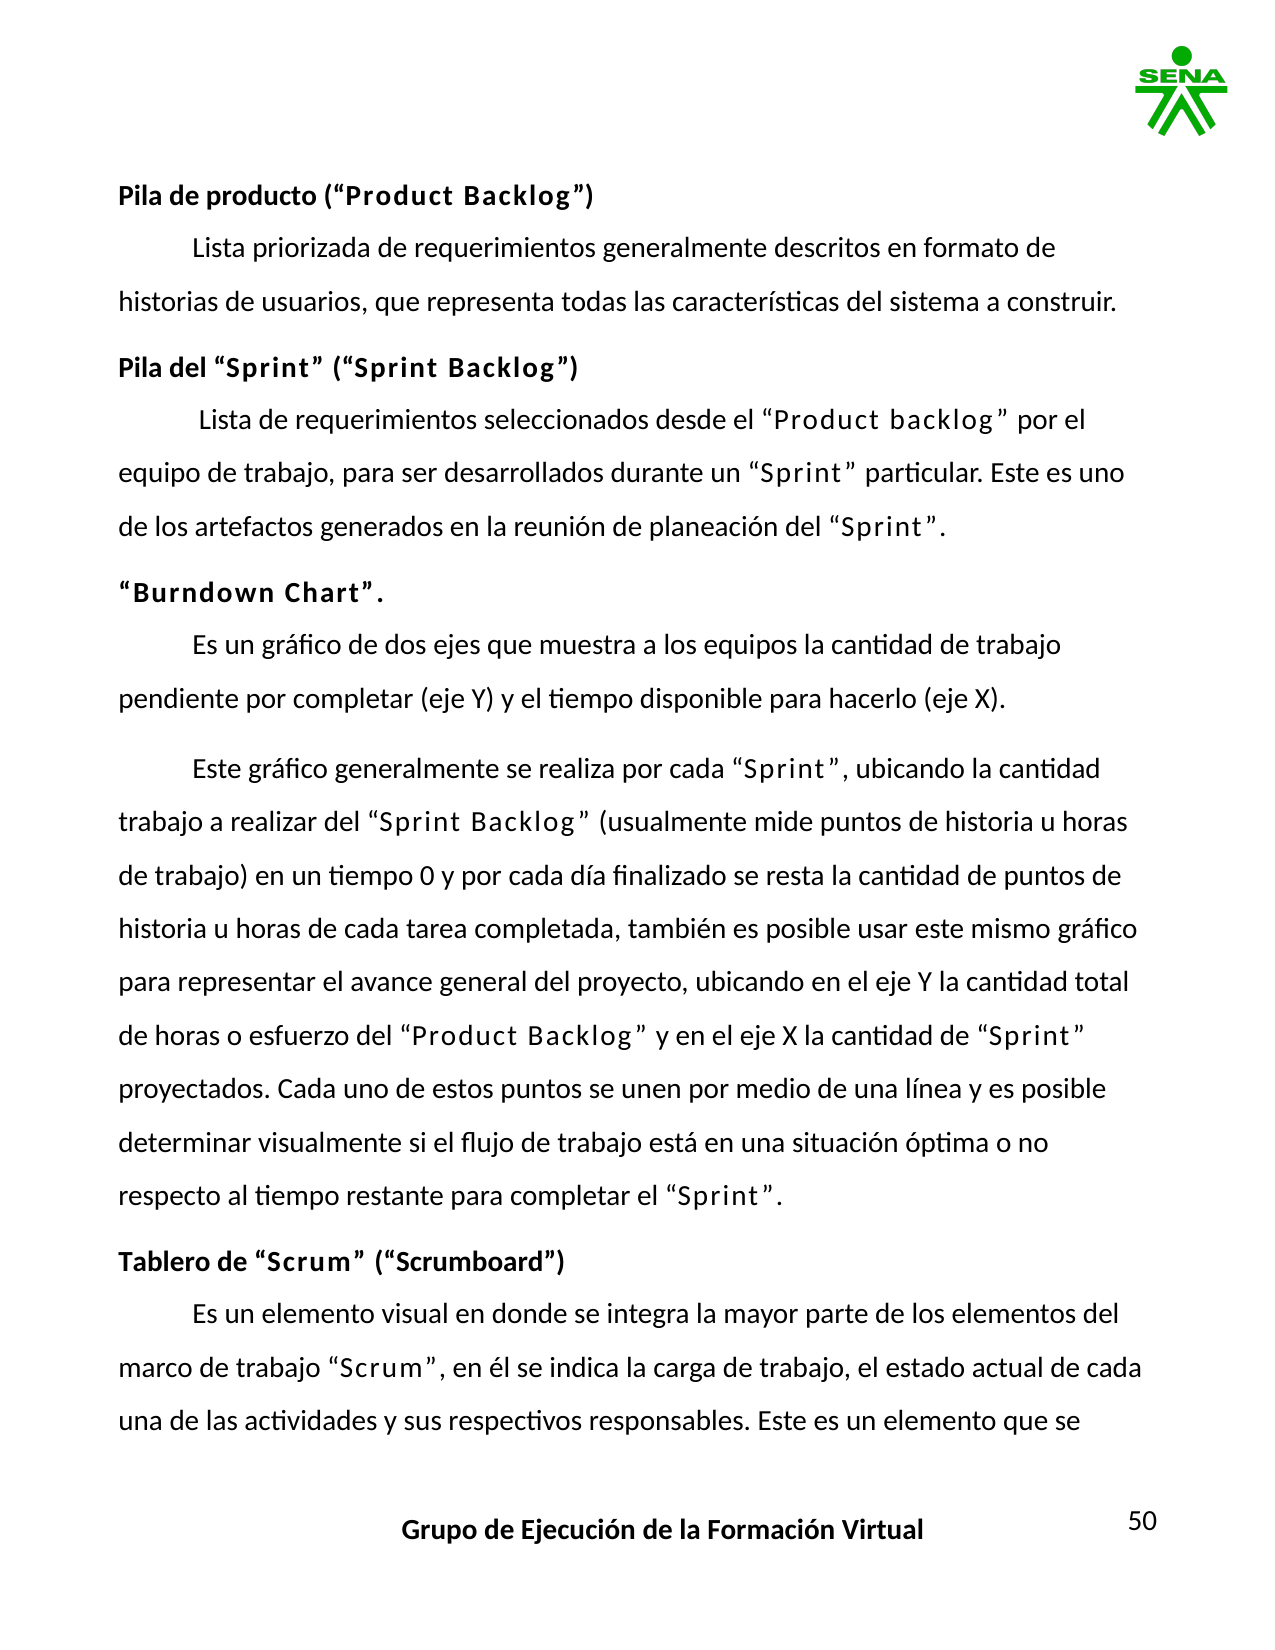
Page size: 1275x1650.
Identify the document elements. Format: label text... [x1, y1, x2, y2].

subtitle Pila de producto (“Product Backlog”) [118, 177, 1157, 213]
subtitle Tablero de “Scrum” (“Scrumboard”) [118, 1243, 1157, 1279]
text Lista de requerimientos seleccionados desde el “Product backlog” por el equipo de trabajo, para ser desarrollados durante un “Sprint” particular. Este es uno de los artefactos generados en la reunión de planeación del “Sprint”. [118, 401, 1157, 544]
subtitle Pila del “Sprint” (“Sprint Backlog”) [118, 349, 1157, 384]
text Este gráfico generalmente se realiza por cada “Sprint”, ubicando la cantidad trabajo a realizar del “Sprint Backlog” (usualmente mide puntos de historia u horas de trabajo) en un tiempo 0 y por cada día finalizado se resta la cantidad de puntos de historia u horas de cada tarea completada, también es posible usar este mismo gráfico para representar el avance general del proyecto, ubicando en el eje Y la cantidad total de horas o esfuerzo del “Product Backlog” y en el eje X la cantidad de “Sprint” proyectados. Cada uno de estos puntos se unen por medio de una línea y es posible determinar visualmente si el flujo de trabajo está en una situación óptima o no respecto al tiempo restante para completar el “Sprint”. [118, 750, 1157, 1213]
picture [1135, 46, 1228, 136]
text Es un gráfico de dos ejes que muestra a los equipos la cantidad de trabajo pendiente por completar (eje Y) y el tiempo disponible para hacerlo (eje X). [118, 626, 1157, 715]
subtitle “Burndown Chart”. [118, 574, 1157, 609]
